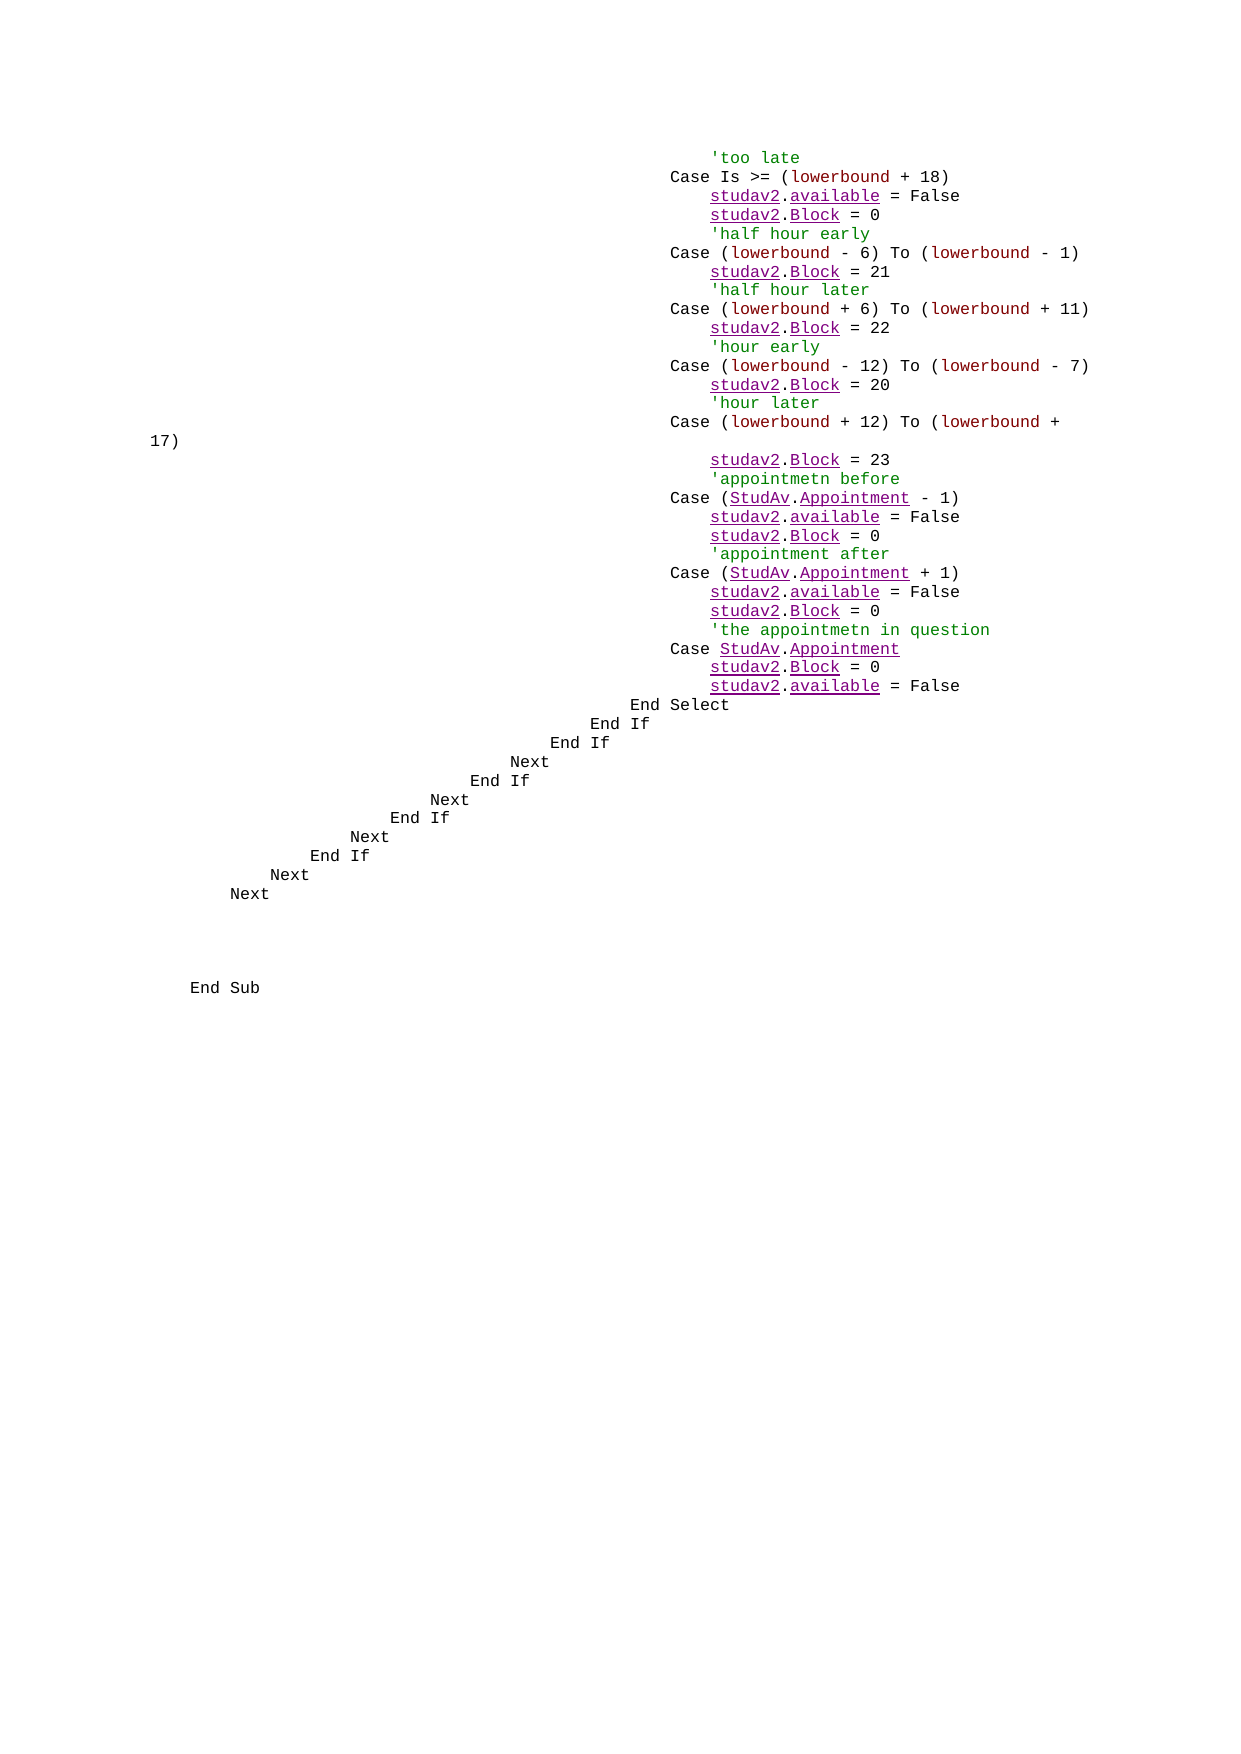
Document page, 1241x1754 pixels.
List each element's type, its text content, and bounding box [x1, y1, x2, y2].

text studav2.Block = 23 [150, 452, 1090, 471]
text 'the appointmetn in question [150, 621, 1090, 640]
text Case (lowerbound + 12) To (lowerbound + 17) [150, 414, 1090, 452]
text 'hour later [150, 395, 1090, 414]
text studav2.available = False [150, 584, 1090, 602]
text End Select [150, 697, 1090, 716]
text Case (lowerbound - 12) To (lowerbound - 7) [150, 357, 1090, 376]
text Next [150, 791, 1090, 810]
text studav2.Block = 0 [150, 527, 1090, 546]
text End Sub [150, 979, 1090, 998]
text Next [150, 753, 1090, 772]
text Case (StudAv.Appointment - 1) [150, 489, 1090, 508]
text studav2.available = False [150, 188, 1090, 207]
text Next [150, 866, 1090, 885]
text End If [150, 848, 1090, 866]
text studav2.available = False [150, 678, 1090, 697]
text studav2.available = False [150, 508, 1090, 527]
text 'half hour later [150, 282, 1090, 301]
text Case (StudAv.Appointment + 1) [150, 565, 1090, 584]
text 'too late [150, 150, 1090, 169]
text 'half hour early [150, 225, 1090, 244]
text studav2.Block = 0 [150, 602, 1090, 621]
text Next [150, 885, 1090, 904]
text studav2.Block = 22 [150, 320, 1090, 338]
text End If [150, 772, 1090, 791]
text End If [150, 716, 1090, 734]
text 'hour early [150, 338, 1090, 357]
text studav2.Block = 0 [150, 659, 1090, 678]
text Case Is >= (lowerbound + 18) [150, 169, 1090, 188]
text Case (lowerbound - 6) To (lowerbound - 1) [150, 244, 1090, 263]
text 'appointment after [150, 546, 1090, 565]
text End If [150, 734, 1090, 753]
text Next [150, 829, 1090, 848]
text studav2.Block = 21 [150, 263, 1090, 282]
text studav2.Block = 0 [150, 207, 1090, 225]
text Case (lowerbound + 6) To (lowerbound + 11) [150, 301, 1090, 320]
text studav2.Block = 20 [150, 376, 1090, 395]
text Case StudAv.Appointment [150, 640, 1090, 659]
text End If [150, 810, 1090, 829]
text 'appointmetn before [150, 471, 1090, 489]
